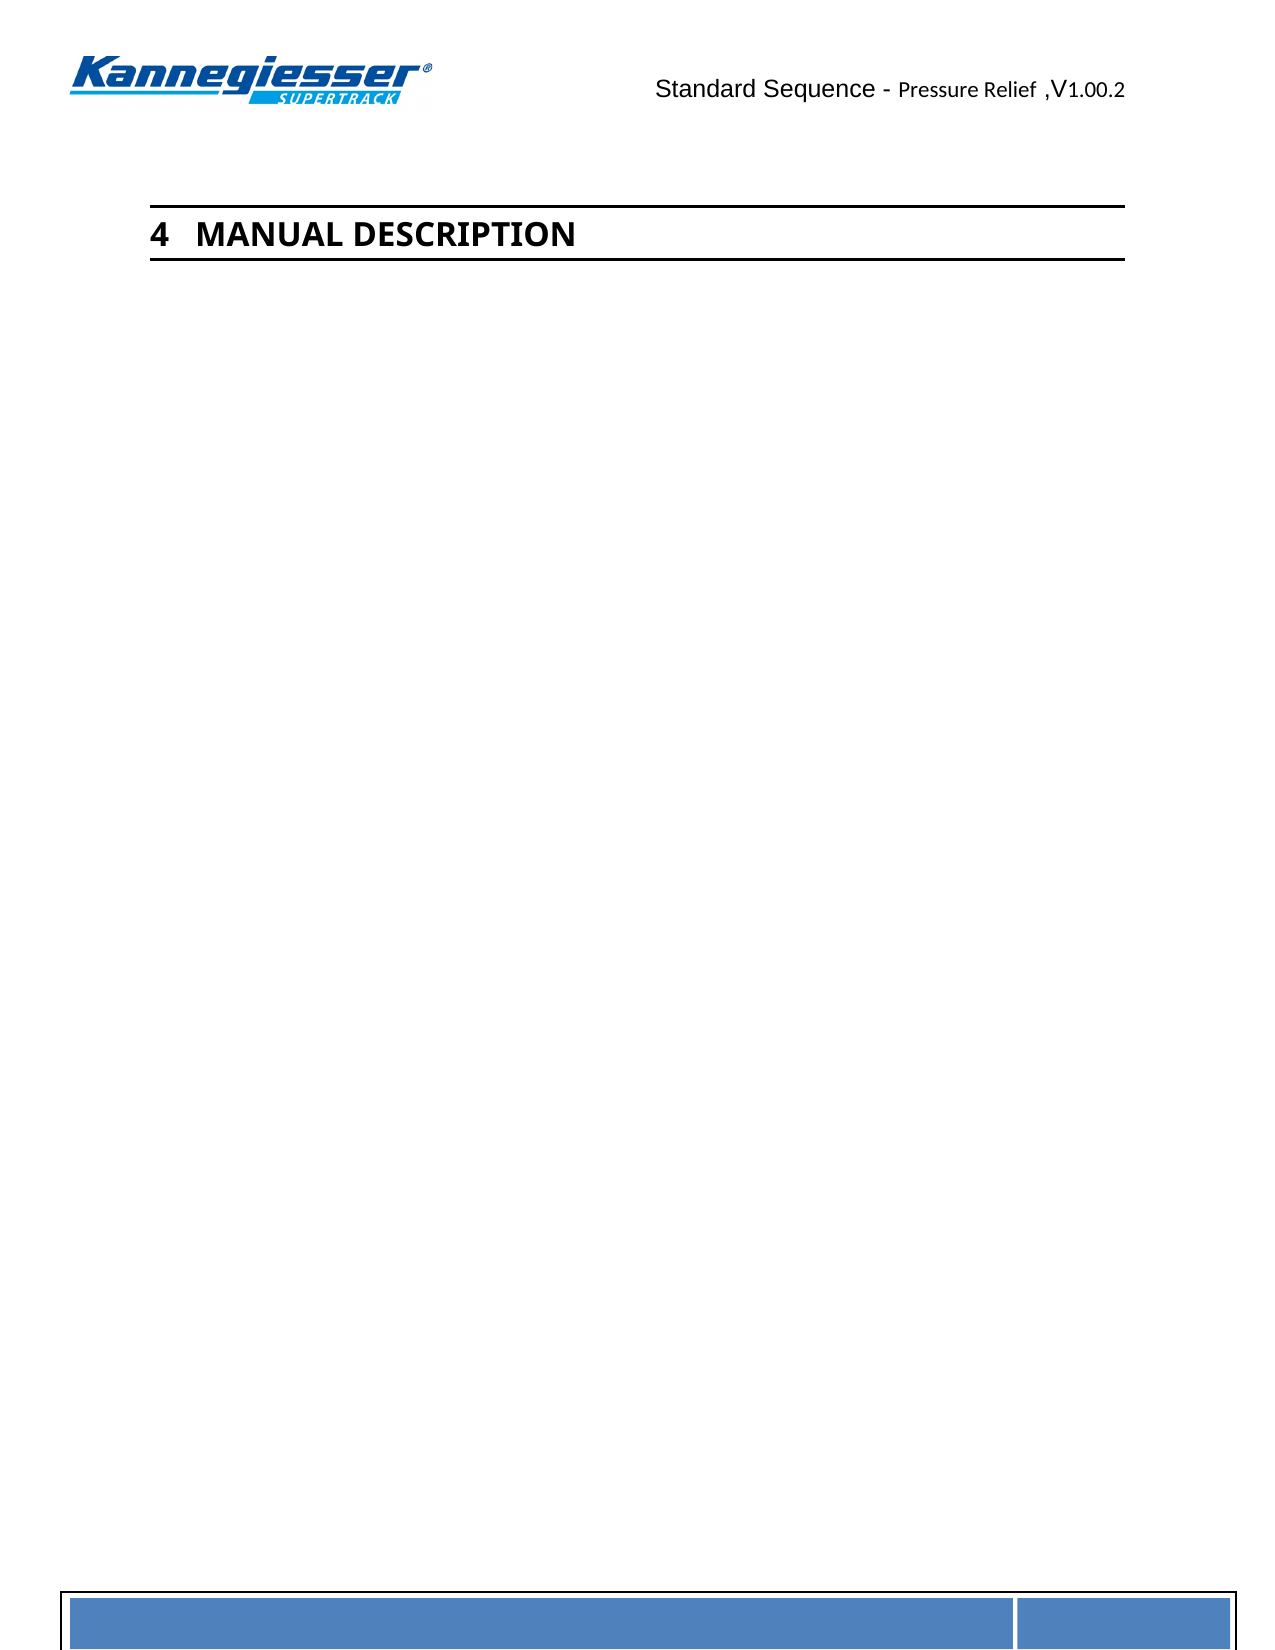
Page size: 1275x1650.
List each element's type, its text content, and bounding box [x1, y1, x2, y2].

subtitle Manual Description [150, 208, 1125, 258]
picture [69, 56, 433, 111]
